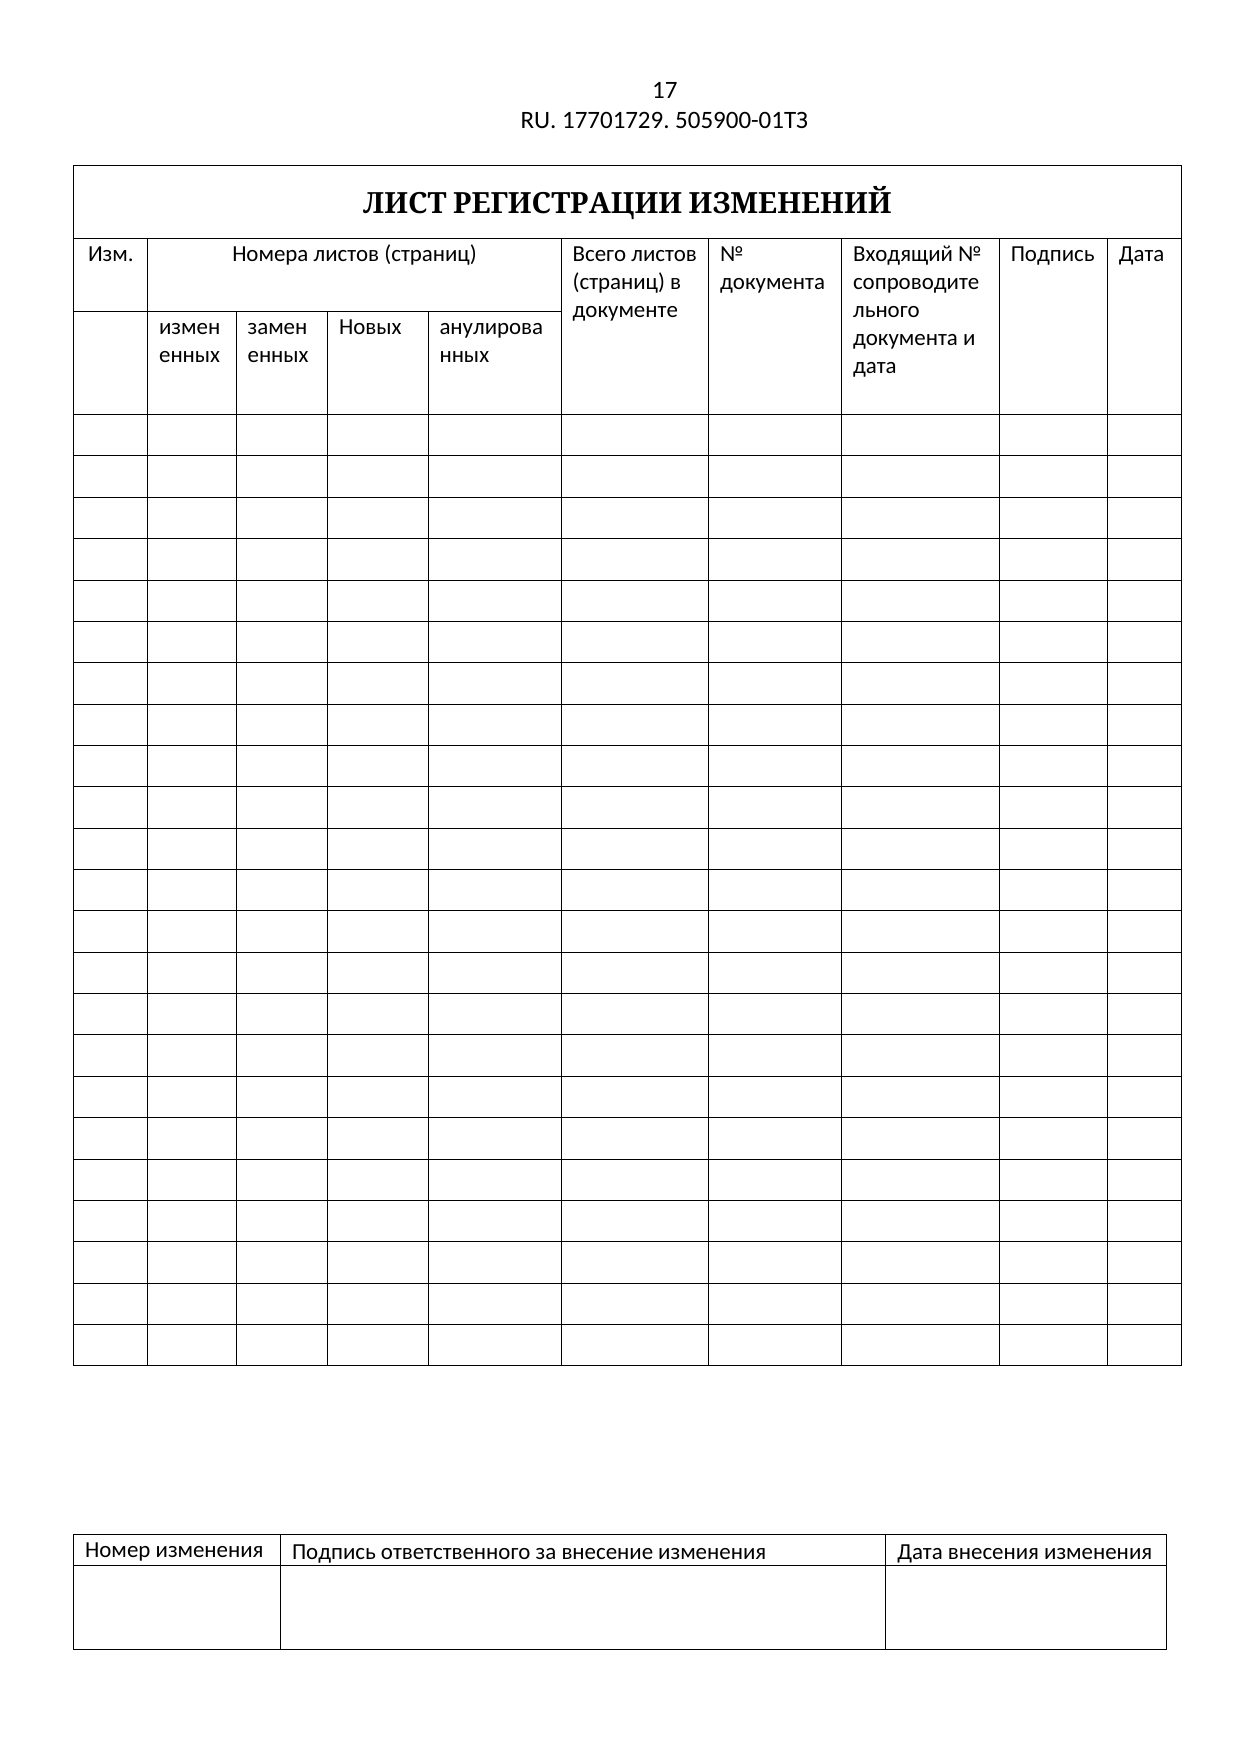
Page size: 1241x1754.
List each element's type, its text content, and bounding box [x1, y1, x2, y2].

table_cell [1000, 1242, 1107, 1282]
table_cell [74, 498, 147, 538]
table_cell [237, 870, 327, 910]
table_cell [237, 1160, 327, 1200]
table_cell [237, 1035, 327, 1076]
table_cell [1108, 1160, 1181, 1200]
table_cell [1108, 787, 1181, 828]
table_cell [842, 705, 999, 745]
table_cell [1108, 870, 1181, 910]
table_cell [148, 456, 236, 497]
table_cell Подпись [1000, 239, 1107, 414]
table_cell [74, 705, 147, 745]
table_cell [1000, 870, 1107, 910]
table_cell [74, 1242, 147, 1282]
table_cell [1000, 456, 1107, 497]
table_cell [842, 1242, 999, 1282]
table_cell [1000, 953, 1107, 993]
table_cell [237, 1242, 327, 1282]
table_cell [148, 1118, 236, 1158]
table_cell Дата [1108, 239, 1181, 414]
table_cell [842, 1035, 999, 1076]
table_cell [237, 787, 327, 828]
table_cell [709, 829, 841, 869]
table_cell [429, 705, 561, 745]
table_cell [562, 787, 708, 828]
table_cell [562, 1325, 708, 1365]
table_cell [237, 1118, 327, 1158]
table_cell [429, 498, 561, 538]
table_cell [1000, 1325, 1107, 1365]
table_cell [328, 1118, 428, 1158]
table_cell [148, 663, 236, 703]
table_cell [74, 1201, 147, 1241]
table_cell [148, 1201, 236, 1241]
table_cell [74, 746, 147, 786]
table_cell [148, 746, 236, 786]
table_cell [1108, 1035, 1181, 1076]
table_cell [429, 953, 561, 993]
table_cell [328, 1325, 428, 1365]
table_cell [237, 746, 327, 786]
table_cell [74, 539, 147, 579]
table_cell [1108, 1284, 1181, 1324]
table_cell [709, 911, 841, 952]
table_cell [237, 911, 327, 952]
table_cell [1000, 581, 1107, 621]
table_cell [562, 1077, 708, 1117]
table_cell [237, 498, 327, 538]
table_cell [74, 415, 147, 455]
table_cell [328, 456, 428, 497]
table_cell Новых [328, 312, 428, 414]
table_cell [709, 456, 841, 497]
table_cell [74, 581, 147, 621]
table_cell [328, 870, 428, 910]
table_cell [148, 1325, 236, 1365]
table_cell [429, 581, 561, 621]
table_cell [429, 829, 561, 869]
table_cell [709, 539, 841, 579]
table_cell [328, 581, 428, 621]
table_cell [237, 994, 327, 1034]
table_cell [842, 1077, 999, 1117]
table_cell [148, 705, 236, 745]
table_cell [429, 746, 561, 786]
table_cell [709, 581, 841, 621]
table_cell [1000, 415, 1107, 455]
table_cell № документа [709, 239, 841, 414]
table_cell [709, 870, 841, 910]
table_cell [842, 870, 999, 910]
table_cell [1108, 911, 1181, 952]
table_cell Входящий № сопроводительного документа и дата [842, 239, 999, 414]
table_cell [842, 539, 999, 579]
table_cell [562, 581, 708, 621]
table_cell [1000, 1035, 1107, 1076]
table_cell [709, 498, 841, 538]
table_cell [842, 1118, 999, 1158]
table_cell [237, 456, 327, 497]
table_cell [74, 994, 147, 1034]
table_cell [148, 994, 236, 1034]
table_cell [328, 994, 428, 1034]
table_cell [237, 1325, 327, 1365]
table_cell [237, 581, 327, 621]
table_cell [1000, 498, 1107, 538]
table_cell [74, 622, 147, 662]
table_cell [429, 911, 561, 952]
table_cell [237, 705, 327, 745]
table_cell [842, 1201, 999, 1241]
table_cell [1000, 787, 1107, 828]
table_cell [74, 870, 147, 910]
table_cell [1108, 663, 1181, 703]
table_cell [842, 994, 999, 1034]
table_cell [1108, 415, 1181, 455]
table_cell [709, 1284, 841, 1324]
table_cell [328, 1077, 428, 1117]
table_cell [328, 911, 428, 952]
table_cell [74, 1325, 147, 1365]
table_cell [148, 1284, 236, 1324]
table_cell [74, 456, 147, 497]
table_cell [148, 1160, 236, 1200]
table_cell [74, 953, 147, 993]
table_cell [562, 1035, 708, 1076]
table_cell [74, 1160, 147, 1200]
table_cell [328, 1035, 428, 1076]
table_cell [148, 829, 236, 869]
table_cell [1000, 705, 1107, 745]
table_cell [709, 1242, 841, 1282]
table_cell [562, 705, 708, 745]
table_cell [709, 622, 841, 662]
table_cell [148, 1242, 236, 1282]
table_cell [429, 1325, 561, 1365]
table_cell [148, 870, 236, 910]
table_cell [1108, 705, 1181, 745]
table_cell [429, 1035, 561, 1076]
table_cell [74, 911, 147, 952]
table_cell [429, 415, 561, 455]
table_cell [148, 953, 236, 993]
table_cell [709, 1118, 841, 1158]
table_cell [1000, 911, 1107, 952]
table_cell [842, 1160, 999, 1200]
table_cell [709, 953, 841, 993]
table_cell [429, 870, 561, 910]
table_cell [328, 498, 428, 538]
table_cell [328, 539, 428, 579]
table_cell [709, 1201, 841, 1241]
table_cell [842, 415, 999, 455]
table_cell [1000, 1160, 1107, 1200]
table_cell [74, 829, 147, 869]
table_cell [1000, 663, 1107, 703]
table_cell [562, 1201, 708, 1241]
table_cell [328, 787, 428, 828]
table_cell [562, 994, 708, 1034]
table_cell [709, 994, 841, 1034]
table_cell [429, 1160, 561, 1200]
table_cell [562, 870, 708, 910]
table_cell [842, 498, 999, 538]
table_cell [429, 787, 561, 828]
table_cell [1108, 746, 1181, 786]
table_cell [842, 911, 999, 952]
table_cell [148, 1077, 236, 1117]
table_cell [842, 581, 999, 621]
table_cell [148, 911, 236, 952]
table_cell [328, 1284, 428, 1324]
table_cell [148, 581, 236, 621]
table_cell [1000, 622, 1107, 662]
table_cell [328, 953, 428, 993]
table_cell [842, 746, 999, 786]
table_cell [148, 787, 236, 828]
table_cell [709, 705, 841, 745]
table_cell [328, 1201, 428, 1241]
table_cell [562, 663, 708, 703]
table_cell [429, 1118, 561, 1158]
table_cell [1000, 994, 1107, 1034]
table_cell [328, 622, 428, 662]
table_cell [562, 1242, 708, 1282]
table_cell [237, 953, 327, 993]
table_cell [328, 1242, 428, 1282]
table_cell [74, 1284, 147, 1324]
table_cell [1108, 539, 1181, 579]
table_cell [1108, 1118, 1181, 1158]
table_cell [237, 1077, 327, 1117]
table_cell [1000, 1077, 1107, 1117]
table_cell [237, 539, 327, 579]
table_cell [148, 622, 236, 662]
table_header ЛИСТ РЕГИСТРАЦИИ ИЗМЕНЕНИЙ [74, 166, 1181, 238]
table_cell [429, 1201, 561, 1241]
table_cell [1108, 1242, 1181, 1282]
table_cell [74, 312, 147, 414]
table_cell [562, 539, 708, 579]
table_cell [328, 663, 428, 703]
table_cell [1108, 953, 1181, 993]
table_cell [328, 746, 428, 786]
table_cell [562, 1160, 708, 1200]
table_cell [328, 705, 428, 745]
table_cell [1108, 622, 1181, 662]
table_cell Изм. [74, 239, 147, 311]
table_cell [328, 415, 428, 455]
table_cell [1108, 1201, 1181, 1241]
table_cell [562, 829, 708, 869]
table_cell [709, 1325, 841, 1365]
table_cell [842, 663, 999, 703]
table_cell [842, 787, 999, 828]
table_cell Всего листов (страниц) в документе [562, 239, 708, 414]
table_cell [429, 622, 561, 662]
table_cell [562, 622, 708, 662]
table_cell анулированных [429, 312, 561, 414]
table_cell [562, 911, 708, 952]
table_cell [429, 1242, 561, 1282]
table_cell [1000, 1201, 1107, 1241]
table_cell [842, 829, 999, 869]
table_cell [148, 415, 236, 455]
table_cell [429, 456, 561, 497]
table_cell [429, 994, 561, 1034]
table_cell [842, 622, 999, 662]
table_cell [148, 1035, 236, 1076]
table_cell [562, 1284, 708, 1324]
table_cell [429, 539, 561, 579]
table_cell [1108, 1077, 1181, 1117]
table_cell [562, 456, 708, 497]
table_cell [1108, 498, 1181, 538]
table_cell [562, 746, 708, 786]
table_cell [1108, 456, 1181, 497]
table_cell [1108, 581, 1181, 621]
table_cell [328, 1160, 428, 1200]
table_cell измененных [148, 312, 236, 414]
table_cell [842, 1284, 999, 1324]
table_cell [1000, 746, 1107, 786]
table_cell [562, 1118, 708, 1158]
table_cell [237, 663, 327, 703]
table_cell [1108, 994, 1181, 1034]
table_cell [429, 663, 561, 703]
table_cell [237, 415, 327, 455]
table_cell [237, 1284, 327, 1324]
table_cell [148, 498, 236, 538]
table_cell [709, 746, 841, 786]
table_cell [237, 829, 327, 869]
table_cell замененных [237, 312, 327, 414]
table_cell [562, 953, 708, 993]
table_cell [1000, 1284, 1107, 1324]
table_cell [429, 1077, 561, 1117]
table_cell Номера листов (страниц) [148, 239, 561, 311]
table_cell [1108, 1325, 1181, 1365]
table_cell [74, 1077, 147, 1117]
table_cell [709, 1077, 841, 1117]
table_cell [709, 787, 841, 828]
table_cell [74, 787, 147, 828]
table_cell [328, 829, 428, 869]
table_cell [562, 415, 708, 455]
table_cell [709, 1160, 841, 1200]
table_cell [842, 1325, 999, 1365]
table_cell [562, 498, 708, 538]
table_cell [1000, 1118, 1107, 1158]
table_cell [237, 622, 327, 662]
table_cell [148, 539, 236, 579]
table_cell [74, 1035, 147, 1076]
table_cell [429, 1284, 561, 1324]
table_cell [74, 663, 147, 703]
table_cell [237, 1201, 327, 1241]
table_cell [1000, 829, 1107, 869]
table_cell [709, 1035, 841, 1076]
table_cell [842, 456, 999, 497]
table_cell [74, 1118, 147, 1158]
table_cell [1000, 539, 1107, 579]
table_cell [842, 953, 999, 993]
table_cell [1108, 829, 1181, 869]
table_cell [709, 663, 841, 703]
table_cell [709, 415, 841, 455]
